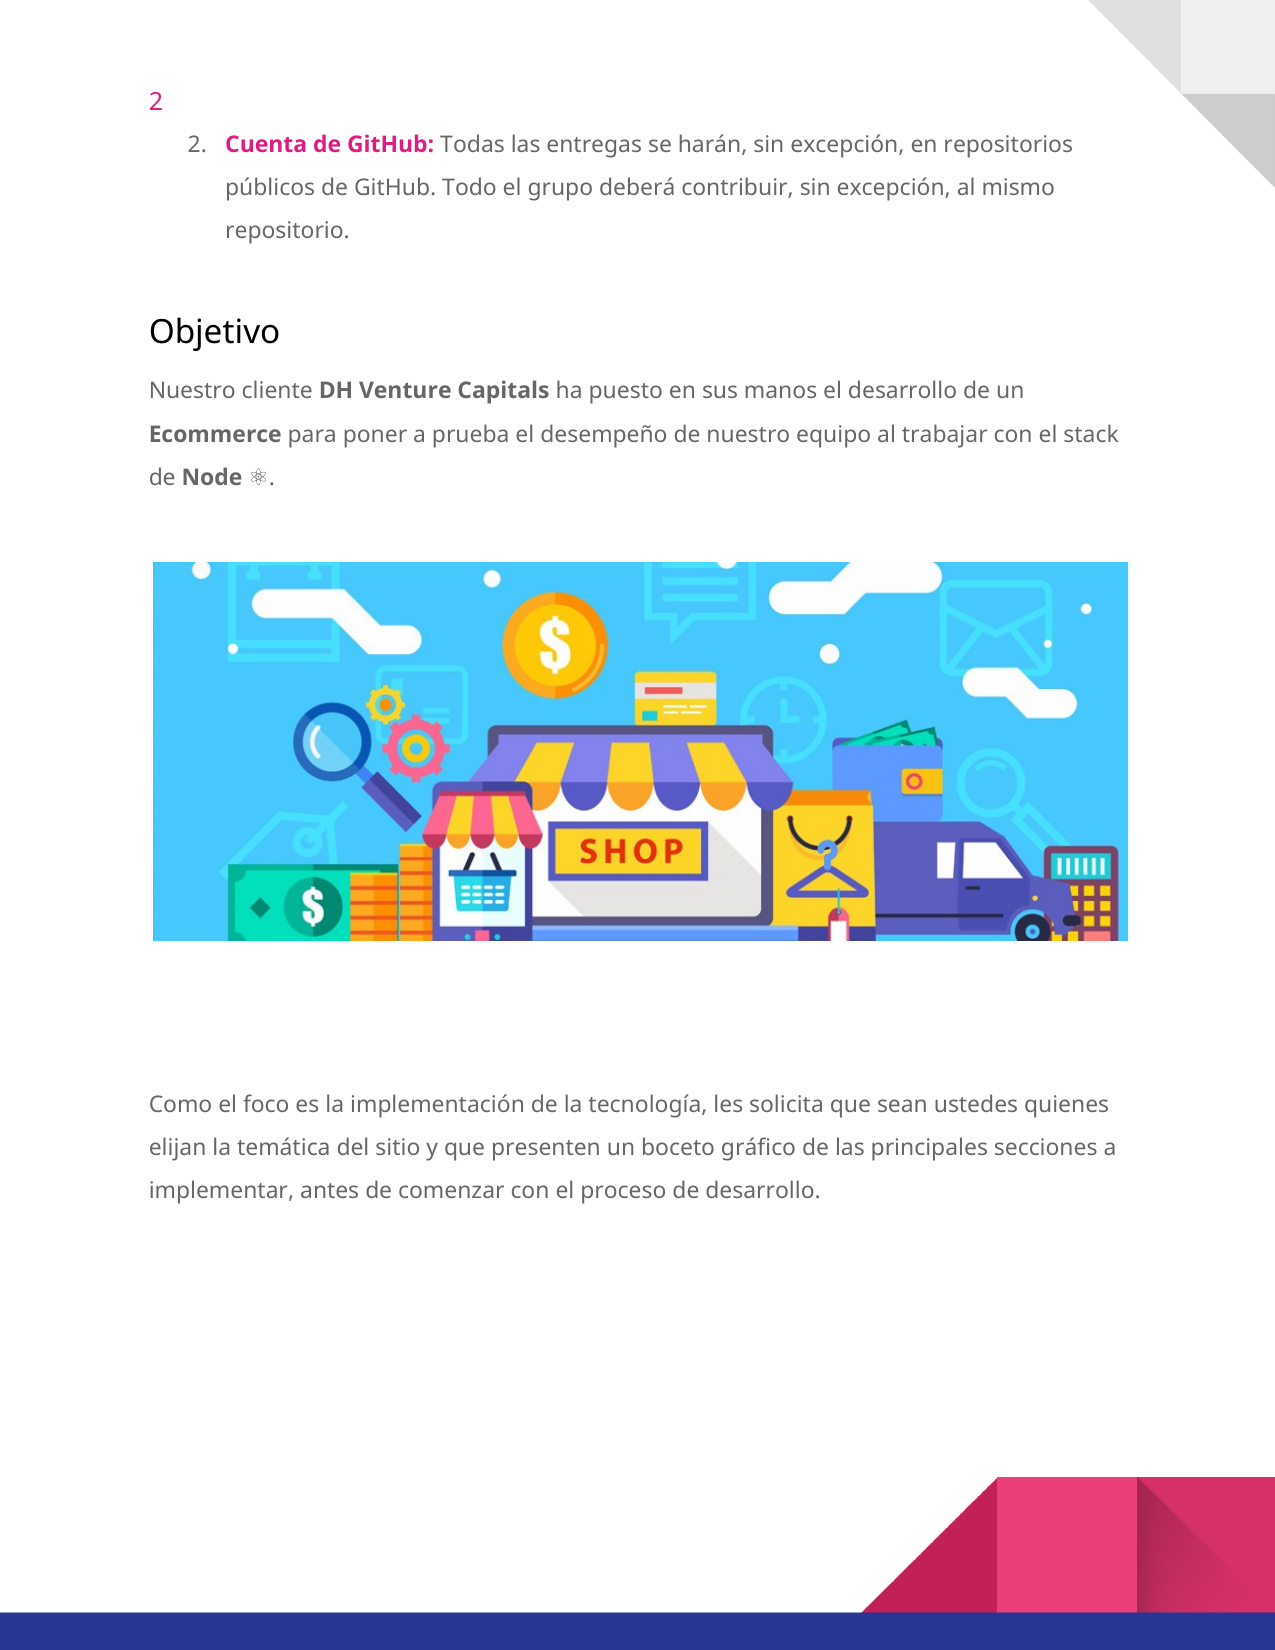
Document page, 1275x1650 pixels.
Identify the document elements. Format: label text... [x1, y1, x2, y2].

picture [0, 1475, 1275, 1650]
list Cuenta de GitHub: Todas las entregas se harán, sin excepción, en repositorios públicos de GitHub. Todo el grupo deberá contribuir, sin excepción, al mismo repositorio. [187, 128, 1125, 246]
text Nuestro cliente DH Venture Capitals ha puesto en sus manos el desarrollo de un Ecommerce para poner a prueba el desempeño de nuestro equipo al trabajar con el stack de Node ⚛. [148, 374, 1125, 492]
text Como el foco es la implementación de la tecnología, les solicita que sean ustedes quienes elijan la temática del sitio y que presenten un boceto gráfico de las principales secciones a implementar, antes de comenzar con el proceso de desarrollo. [148, 1088, 1125, 1206]
picture [153, 562, 1129, 941]
picture [1087, 0, 1275, 188]
subtitle Objetivo [148, 308, 1125, 353]
